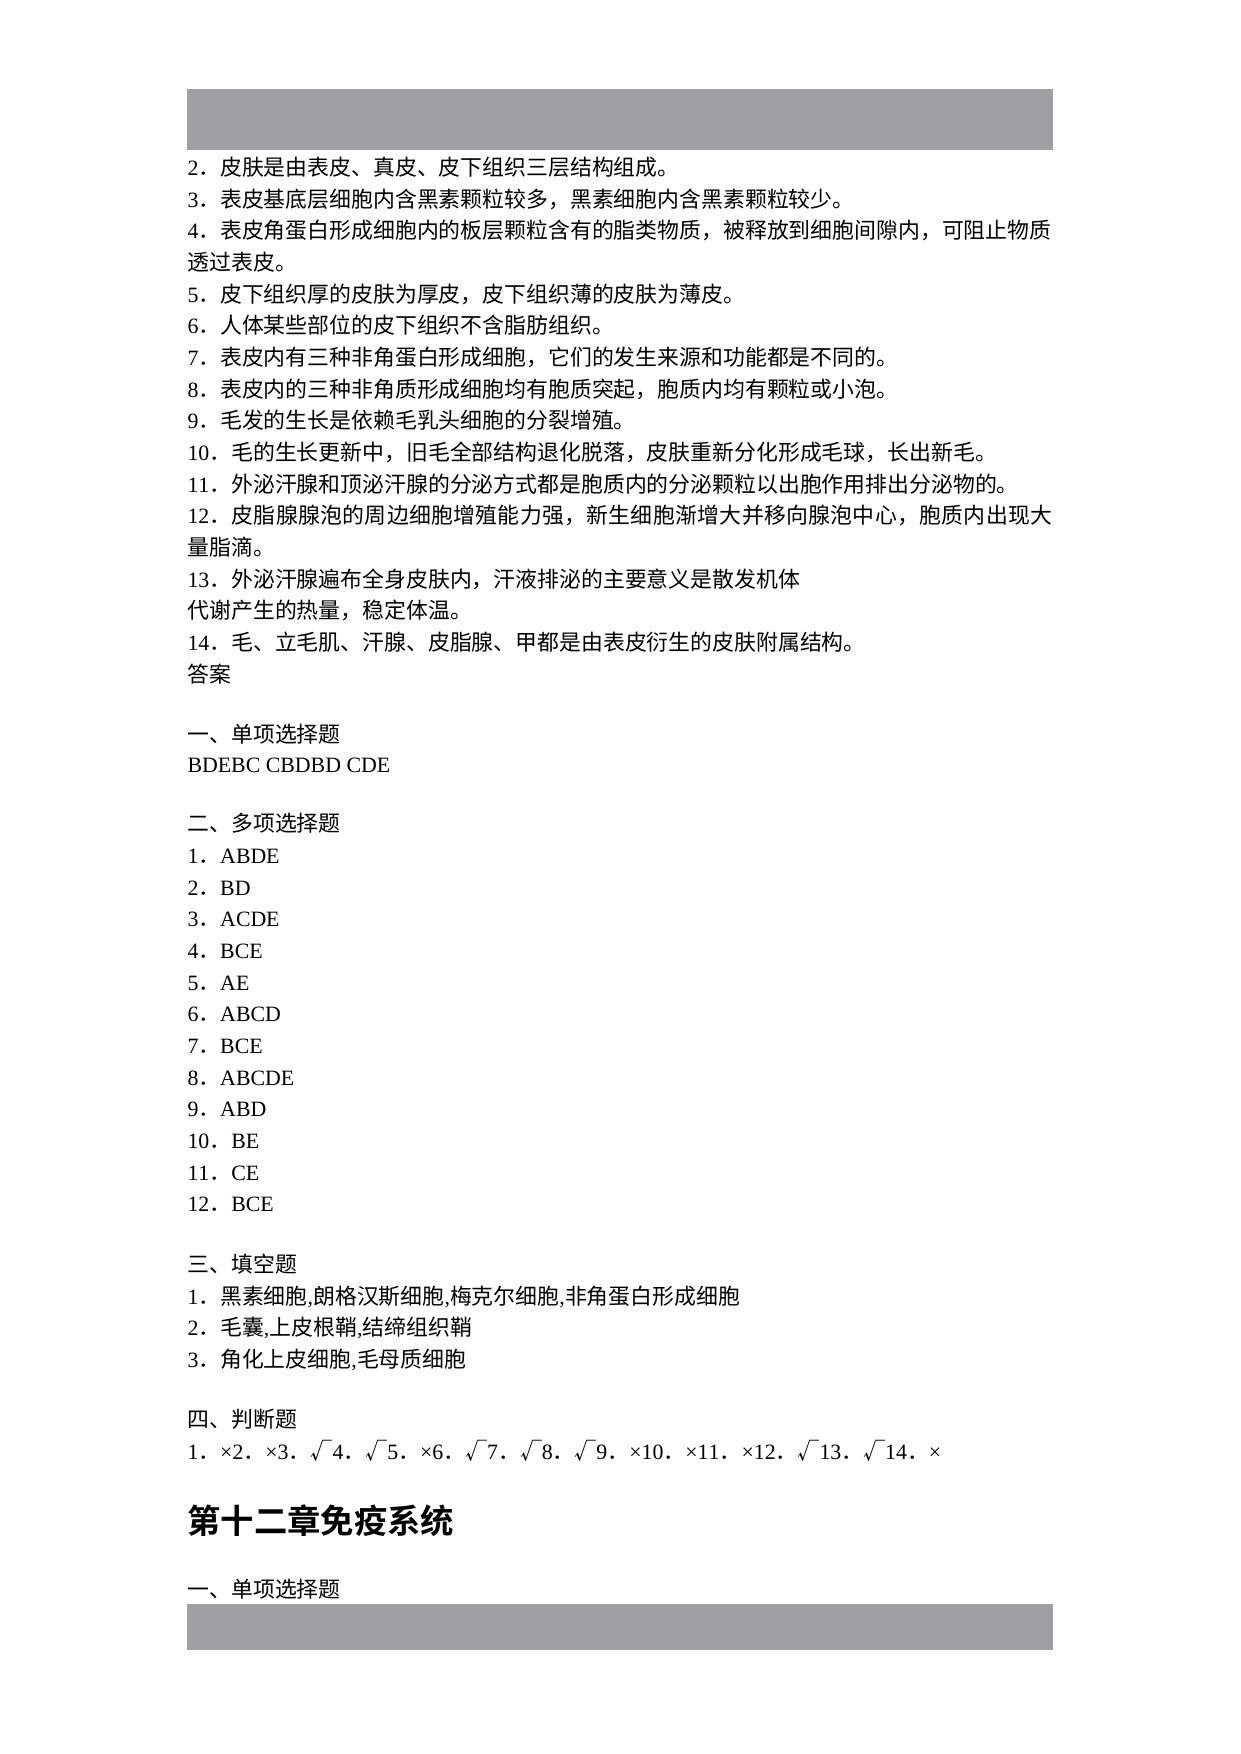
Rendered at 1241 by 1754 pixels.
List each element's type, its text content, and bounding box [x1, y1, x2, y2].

text 四、判断题 [187, 1402, 1053, 1434]
text 11．外泌汗腺和顶泌汗腺的分泌方式都是胞质内的分泌颗粒以出胞作用排出分泌物的。 [187, 467, 1053, 498]
text 第十二章免疫系统 [187, 1495, 1053, 1543]
text 6．ABCD [187, 996, 1053, 1028]
text 一、单项选择题 [187, 1572, 1053, 1603]
text 7．BCE [187, 1028, 1053, 1060]
text 三、填空题 [187, 1247, 1053, 1279]
text 12．皮脂腺腺泡的周边细胞增殖能力强，新生细胞渐增大并移向腺泡中心，胞质内出现大量脂滴。 [187, 498, 1053, 562]
text 9．毛发的生长是依赖毛乳头细胞的分裂增殖。 [187, 403, 1053, 435]
text 4．BCE [187, 933, 1053, 965]
text 代谢产生的热量，稳定体温。 [187, 593, 1053, 625]
text 10．毛的生长更新中，旧毛全部结构退化脱落，皮肤重新分化形成毛球，长出新毛。 [187, 435, 1053, 467]
text 11．CE [187, 1155, 1053, 1186]
text 答案 [187, 657, 1053, 688]
text 4．表皮角蛋白形成细胞内的板层颗粒含有的脂类物质，被释放到细胞间隙内，可阻止物质透过表皮。 [187, 213, 1053, 277]
text 二、多项选择题 [187, 806, 1053, 838]
text 6．人体某些部位的皮下组织不含脂肪组织。 [187, 308, 1053, 340]
text 3．角化上皮细胞,毛母质细胞 [187, 1342, 1053, 1374]
text 8．表皮内的三种非角质形成细胞均有胞质突起，胞质内均有颗粒或小泡。 [187, 372, 1053, 403]
text 1．ABDE [187, 838, 1053, 870]
text 3．ACDE [187, 901, 1053, 933]
text 2．毛囊,上皮根鞘,结缔组织鞘 [187, 1310, 1053, 1342]
text 14．毛、立毛肌、汗腺、皮脂腺、甲都是由表皮衍生的皮肤附属结构。 [187, 625, 1053, 657]
text 2．皮肤是由表皮、真皮、皮下组织三层结构组成。 [187, 150, 1053, 182]
text 13．外泌汗腺遍布全身皮肤内，汗液排泌的主要意义是散发机体 [187, 562, 1053, 593]
text 1．×2．×3．√4．√5．×6．√7．√8．√9．×10．×11．×12．√13．√14．× [187, 1434, 1053, 1466]
text 5．AE [187, 965, 1053, 996]
text 5．皮下组织厚的皮肤为厚皮，皮下组织薄的皮肤为薄皮。 [187, 277, 1053, 308]
text 9．ABD [187, 1091, 1053, 1123]
text BDEBC CBDBD CDE [187, 749, 1053, 778]
list 单项选择题 [187, 717, 1053, 749]
text 12．BCE [187, 1186, 1053, 1218]
text 8．ABCDE [187, 1060, 1053, 1091]
text 10．BE [187, 1123, 1053, 1155]
text 2．BD [187, 870, 1053, 901]
text 3．表皮基底层细胞内含黑素颗粒较多，黑素细胞内含黑素颗粒较少。 [187, 182, 1053, 213]
text 1．黑素细胞,朗格汉斯细胞,梅克尔细胞,非角蛋白形成细胞 [187, 1279, 1053, 1310]
text 7．表皮内有三种非角蛋白形成细胞，它们的发生来源和功能都是不同的。 [187, 340, 1053, 372]
